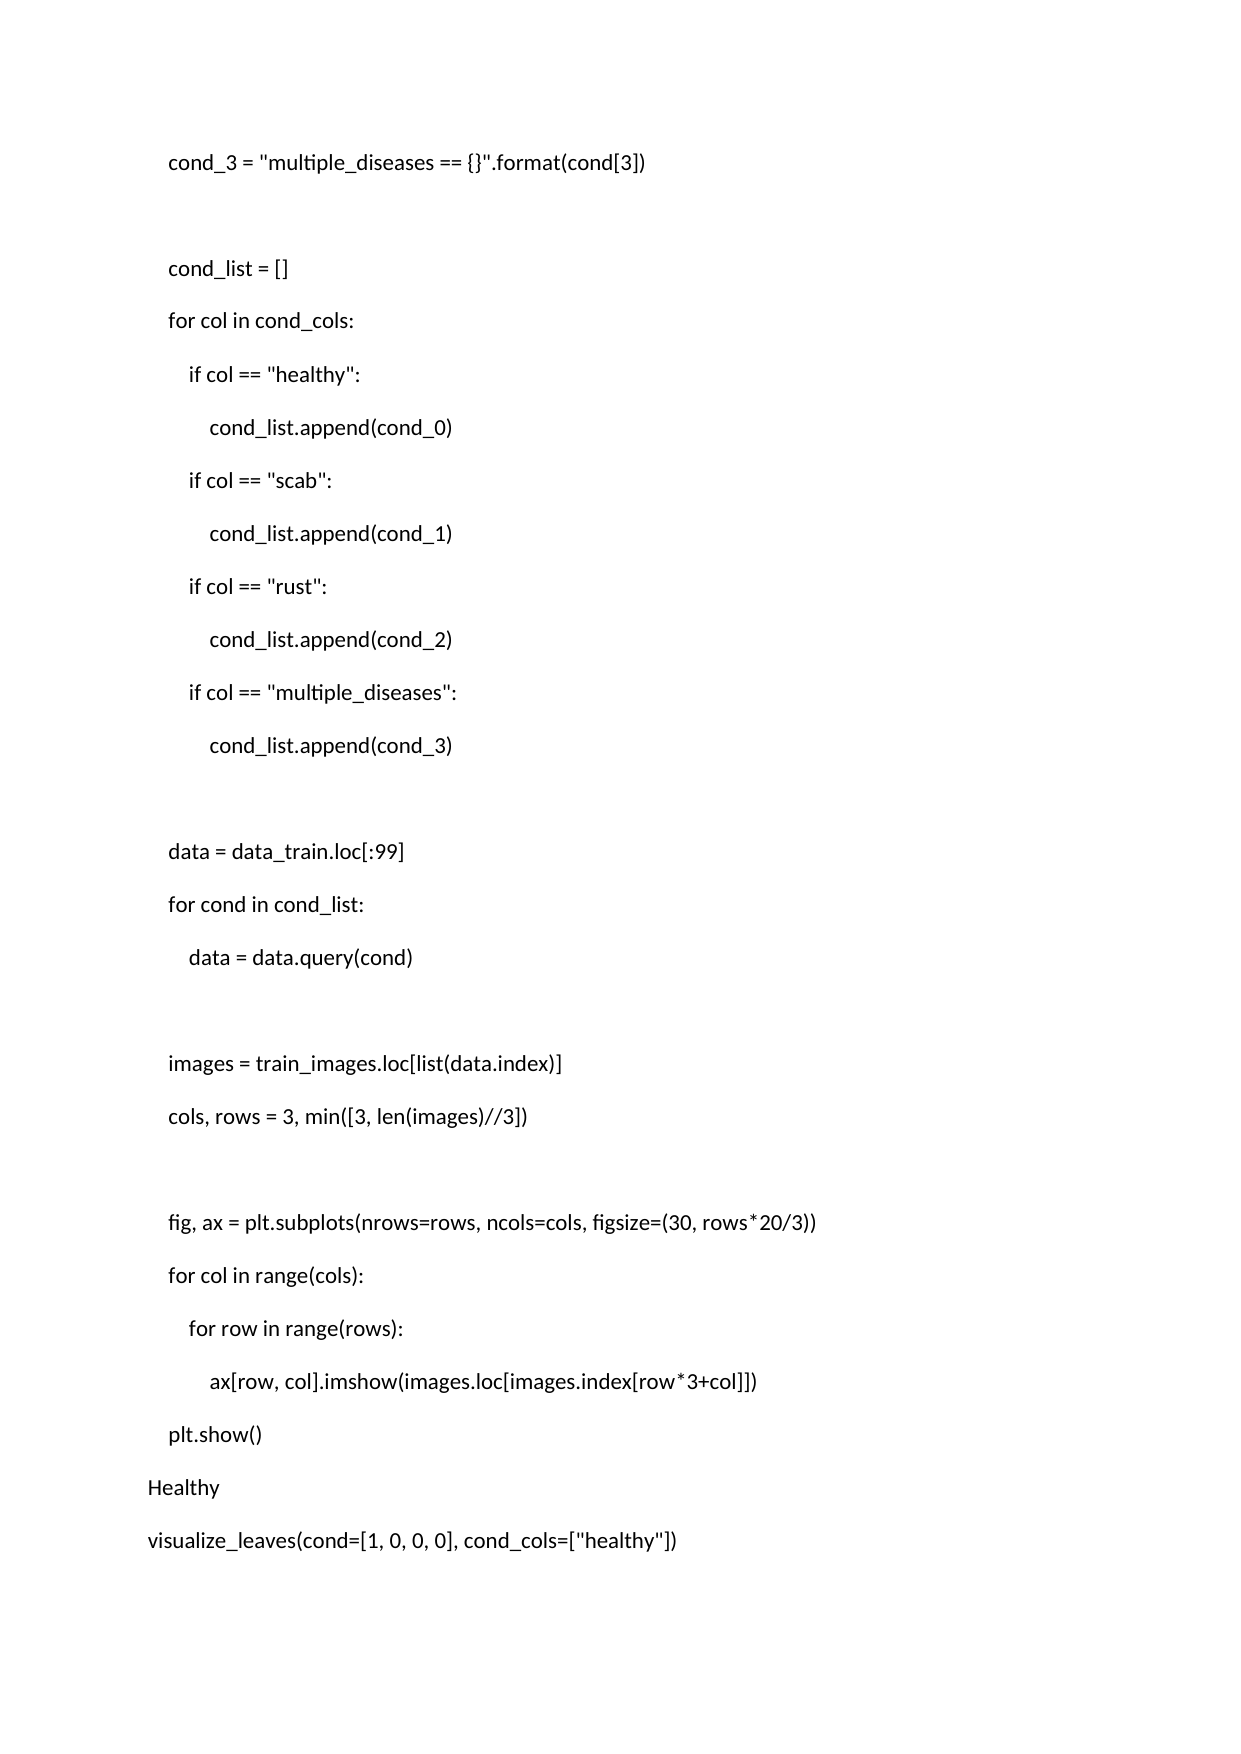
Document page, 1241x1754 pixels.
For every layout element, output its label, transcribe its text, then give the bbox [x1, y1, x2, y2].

text if col == "scab": [148, 466, 1093, 494]
text cond_3 = "multiple_diseases == {}".format(cond[3]) [148, 148, 1093, 176]
text if col == "rust": [148, 572, 1093, 600]
text data = data.query(cond) [148, 943, 1093, 971]
text Healthy [148, 1473, 1093, 1501]
text cond_list.append(cond_3) [148, 731, 1093, 759]
text if col == "multiple_diseases": [148, 678, 1093, 706]
text images = train_images.loc[list(data.index)] [148, 1049, 1093, 1077]
text for col in range(cols): [148, 1261, 1093, 1289]
text ax[row, col].imshow(images.loc[images.index[row*3+col]]) [148, 1367, 1093, 1395]
text visualize_leaves(cond=[1, 0, 0, 0], cond_cols=["healthy"]) [148, 1526, 1093, 1554]
text for col in cond_cols: [148, 307, 1093, 335]
text cond_list = [] [148, 254, 1093, 282]
text cols, rows = 3, min([3, len(images)//3]) [148, 1102, 1093, 1130]
text for cond in cond_list: [148, 890, 1093, 918]
text cond_list.append(cond_0) [148, 413, 1093, 441]
text cond_list.append(cond_1) [148, 519, 1093, 547]
text cond_list.append(cond_2) [148, 625, 1093, 653]
text plt.show() [148, 1420, 1093, 1448]
text for row in range(rows): [148, 1314, 1093, 1342]
text fig, ax = plt.subplots(nrows=rows, ncols=cols, figsize=(30, rows*20/3)) [148, 1208, 1093, 1236]
text if col == "healthy": [148, 360, 1093, 388]
text data = data_train.loc[:99] [148, 837, 1093, 865]
